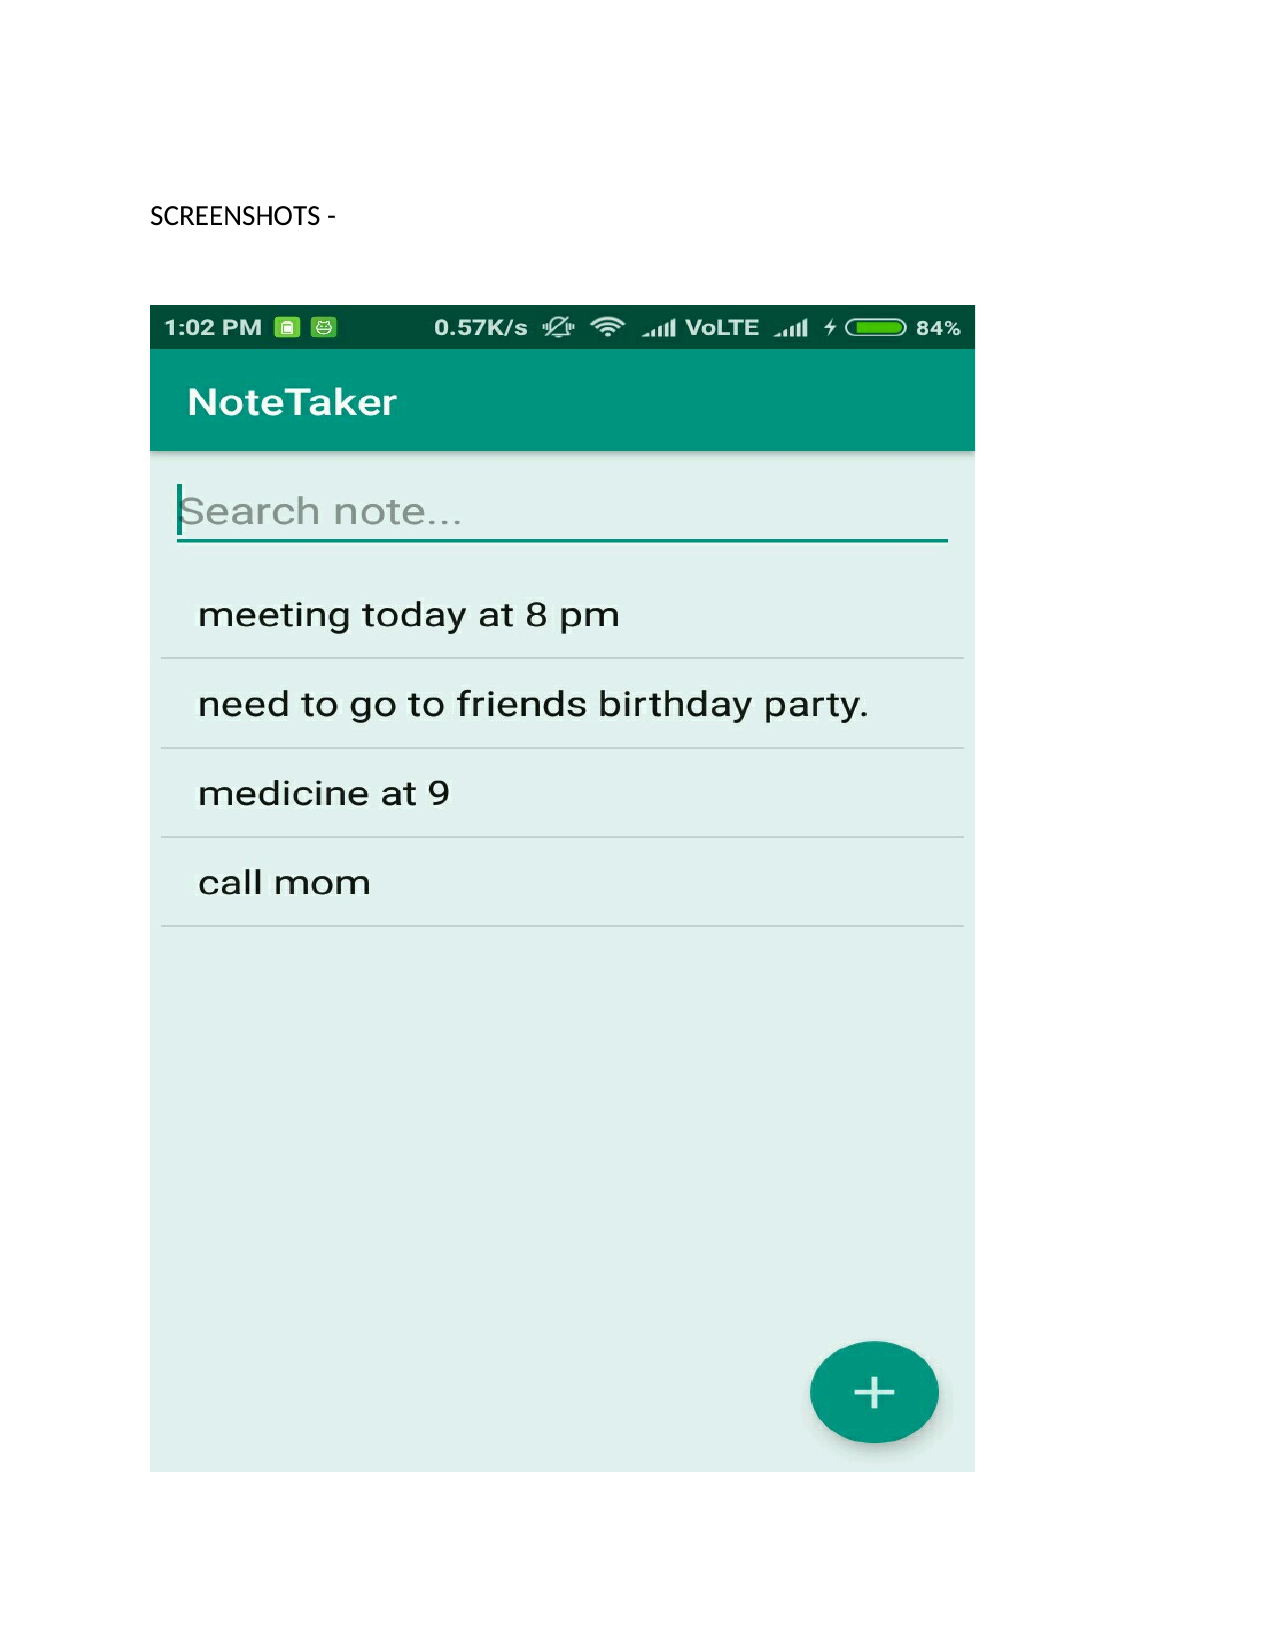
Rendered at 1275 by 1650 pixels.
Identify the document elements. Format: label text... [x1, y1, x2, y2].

text SCREENSHOTS - [150, 197, 1125, 232]
picture [150, 305, 976, 1472]
